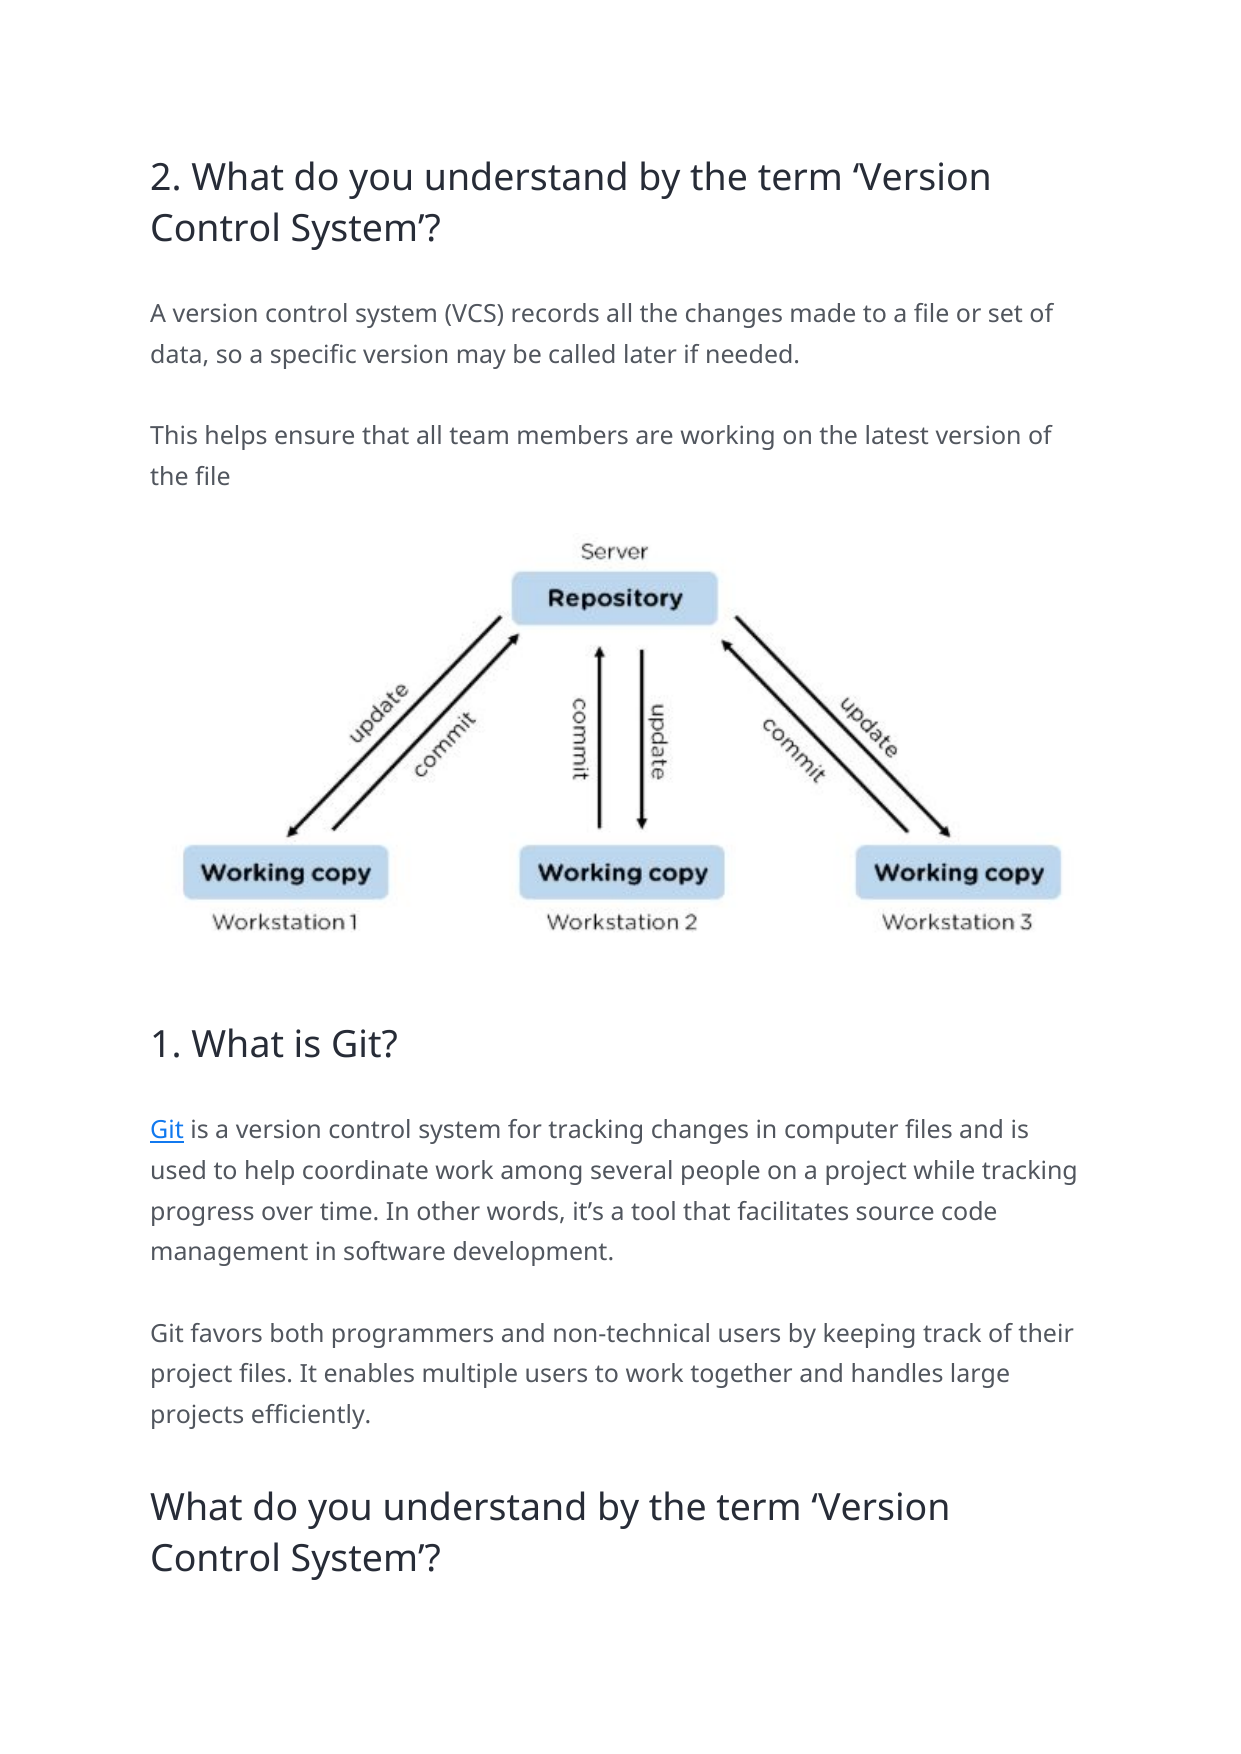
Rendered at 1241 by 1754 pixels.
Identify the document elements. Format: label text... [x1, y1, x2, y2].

picture [160, 533, 1080, 967]
text This helps ensure that all team members are working on the latest version of the file [150, 411, 1090, 493]
subtitle 1. What is Git? [150, 1017, 1090, 1068]
text Git is a version control system for tracking changes in computer files and is used to help coordinate work among several people on a project while tracking progress over time. In other words, it’s a tool that facilitates source code management in software development. [150, 1106, 1090, 1268]
text A version control system (VCS) records all the changes made to a file or set of data, so a specific version may be called later if needed. [150, 289, 1090, 371]
text Git favors both programmers and non-technical users by keeping track of their project files. It enables multiple users to work together and handles large projects efficiently. [150, 1309, 1090, 1431]
subtitle 2. What do you understand by the term ‘Version Control System’? [150, 150, 1090, 252]
subtitle What do you understand by the term ‘Version Control System’? [150, 1481, 1090, 1583]
